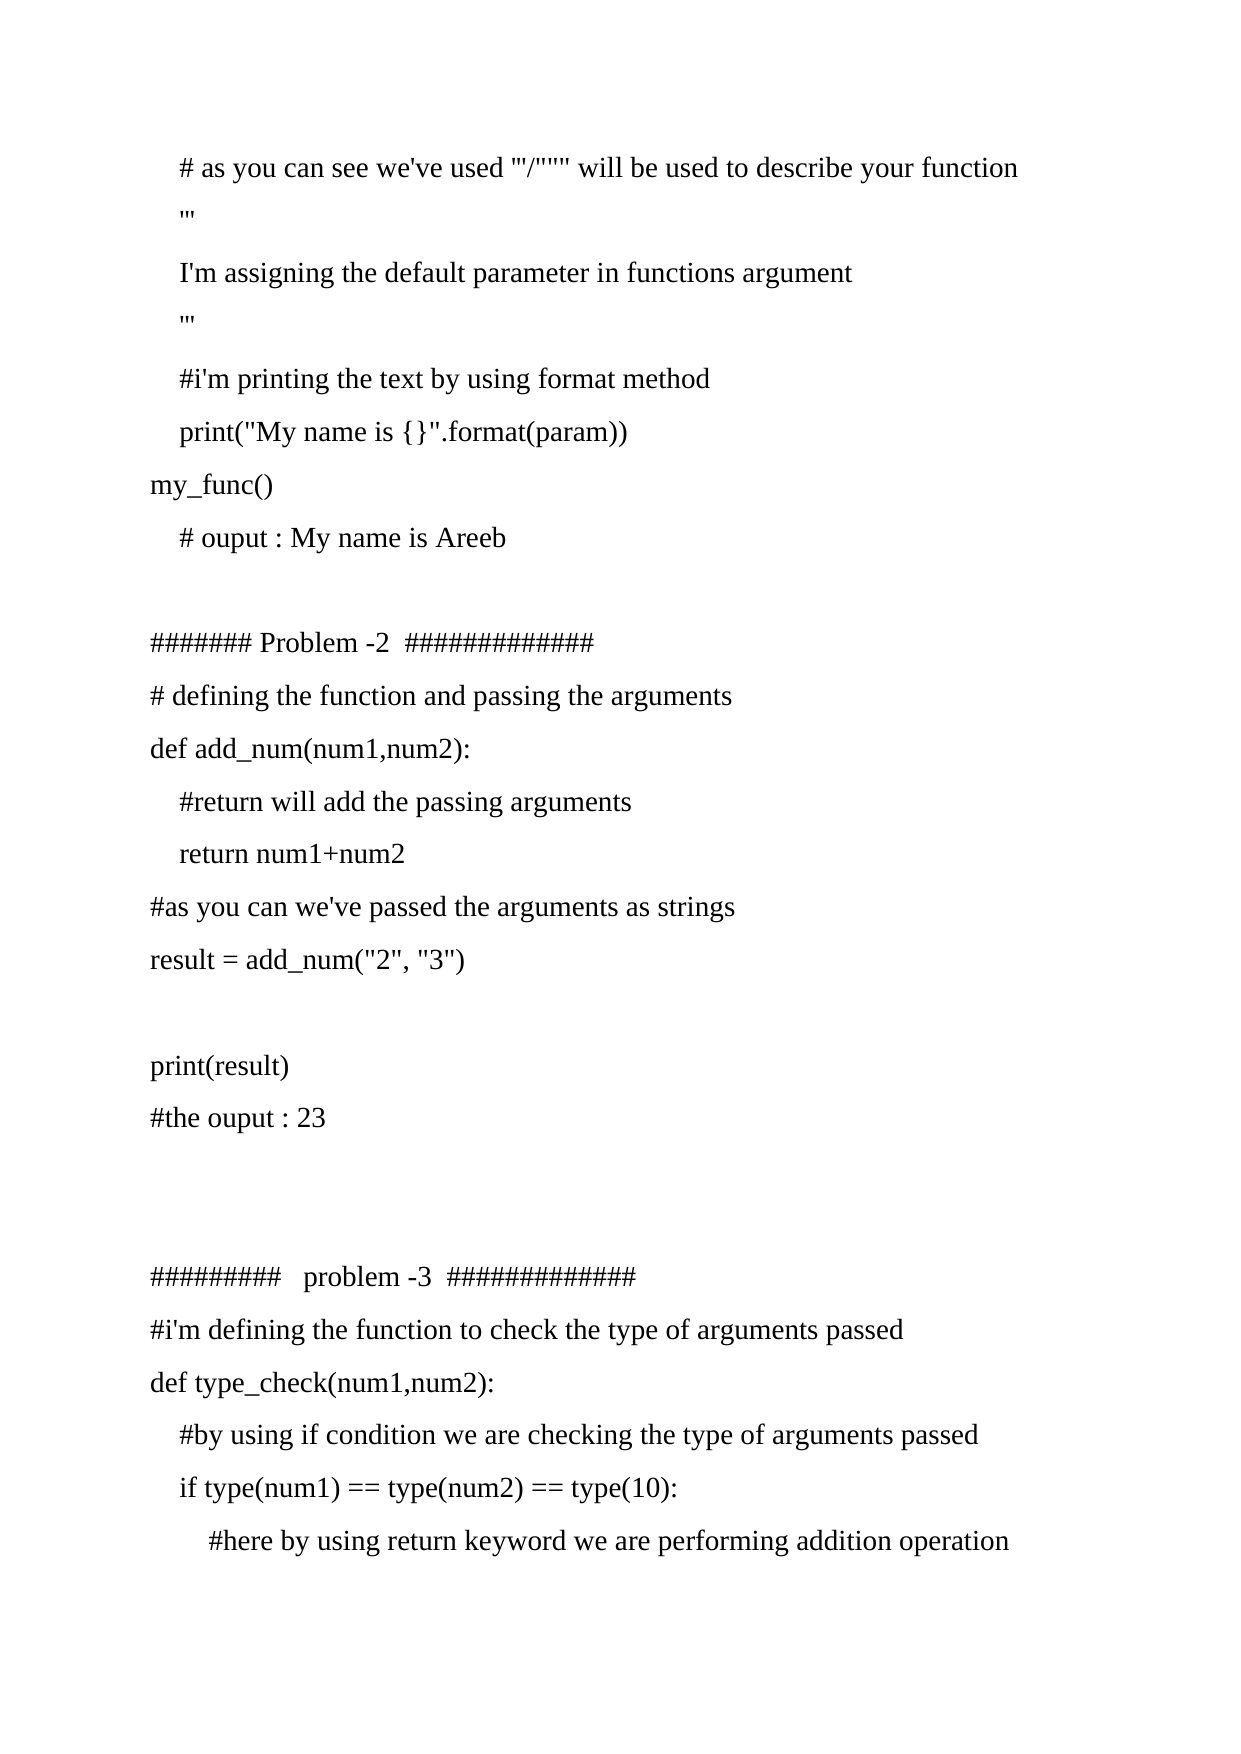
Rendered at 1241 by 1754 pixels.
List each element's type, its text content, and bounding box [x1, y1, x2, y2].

text ''' [150, 308, 1090, 342]
text #as you can we've passed the arguments as strings [150, 889, 1090, 923]
text #by using if condition we are checking the type of arguments passed [150, 1417, 1090, 1451]
text #return will add the passing arguments [150, 784, 1090, 817]
text # as you can see we've used '''/""" will be used to describe your function [150, 150, 1090, 183]
text ####### Problem -2 ############# [150, 625, 1090, 659]
text def add_num(num1,num2): [150, 731, 1090, 764]
text if type(num1) == type(num2) == type(10): [150, 1470, 1090, 1504]
text # defining the function and passing the arguments [150, 678, 1090, 712]
text #here by using return keyword we are performing addition operation [150, 1523, 1090, 1557]
text def type_check(num1,num2): [150, 1365, 1090, 1398]
text ######### problem -3 ############# [150, 1259, 1090, 1293]
text ''' [150, 203, 1090, 236]
text result = add_num("2", "3") [150, 942, 1090, 976]
text #i'm printing the text by using format method [150, 361, 1090, 395]
text #the ouput : 23 [150, 1101, 1090, 1134]
text # ouput : My name is Areeb [150, 520, 1090, 553]
text return num1+num2 [150, 837, 1090, 870]
text print(result) [150, 1048, 1090, 1081]
text my_func() [150, 467, 1090, 500]
text I'm assigning the default parameter in functions argument [150, 256, 1090, 289]
text #i'm defining the function to check the type of arguments passed [150, 1312, 1090, 1345]
text print("My name is {}".format(param)) [150, 414, 1090, 448]
